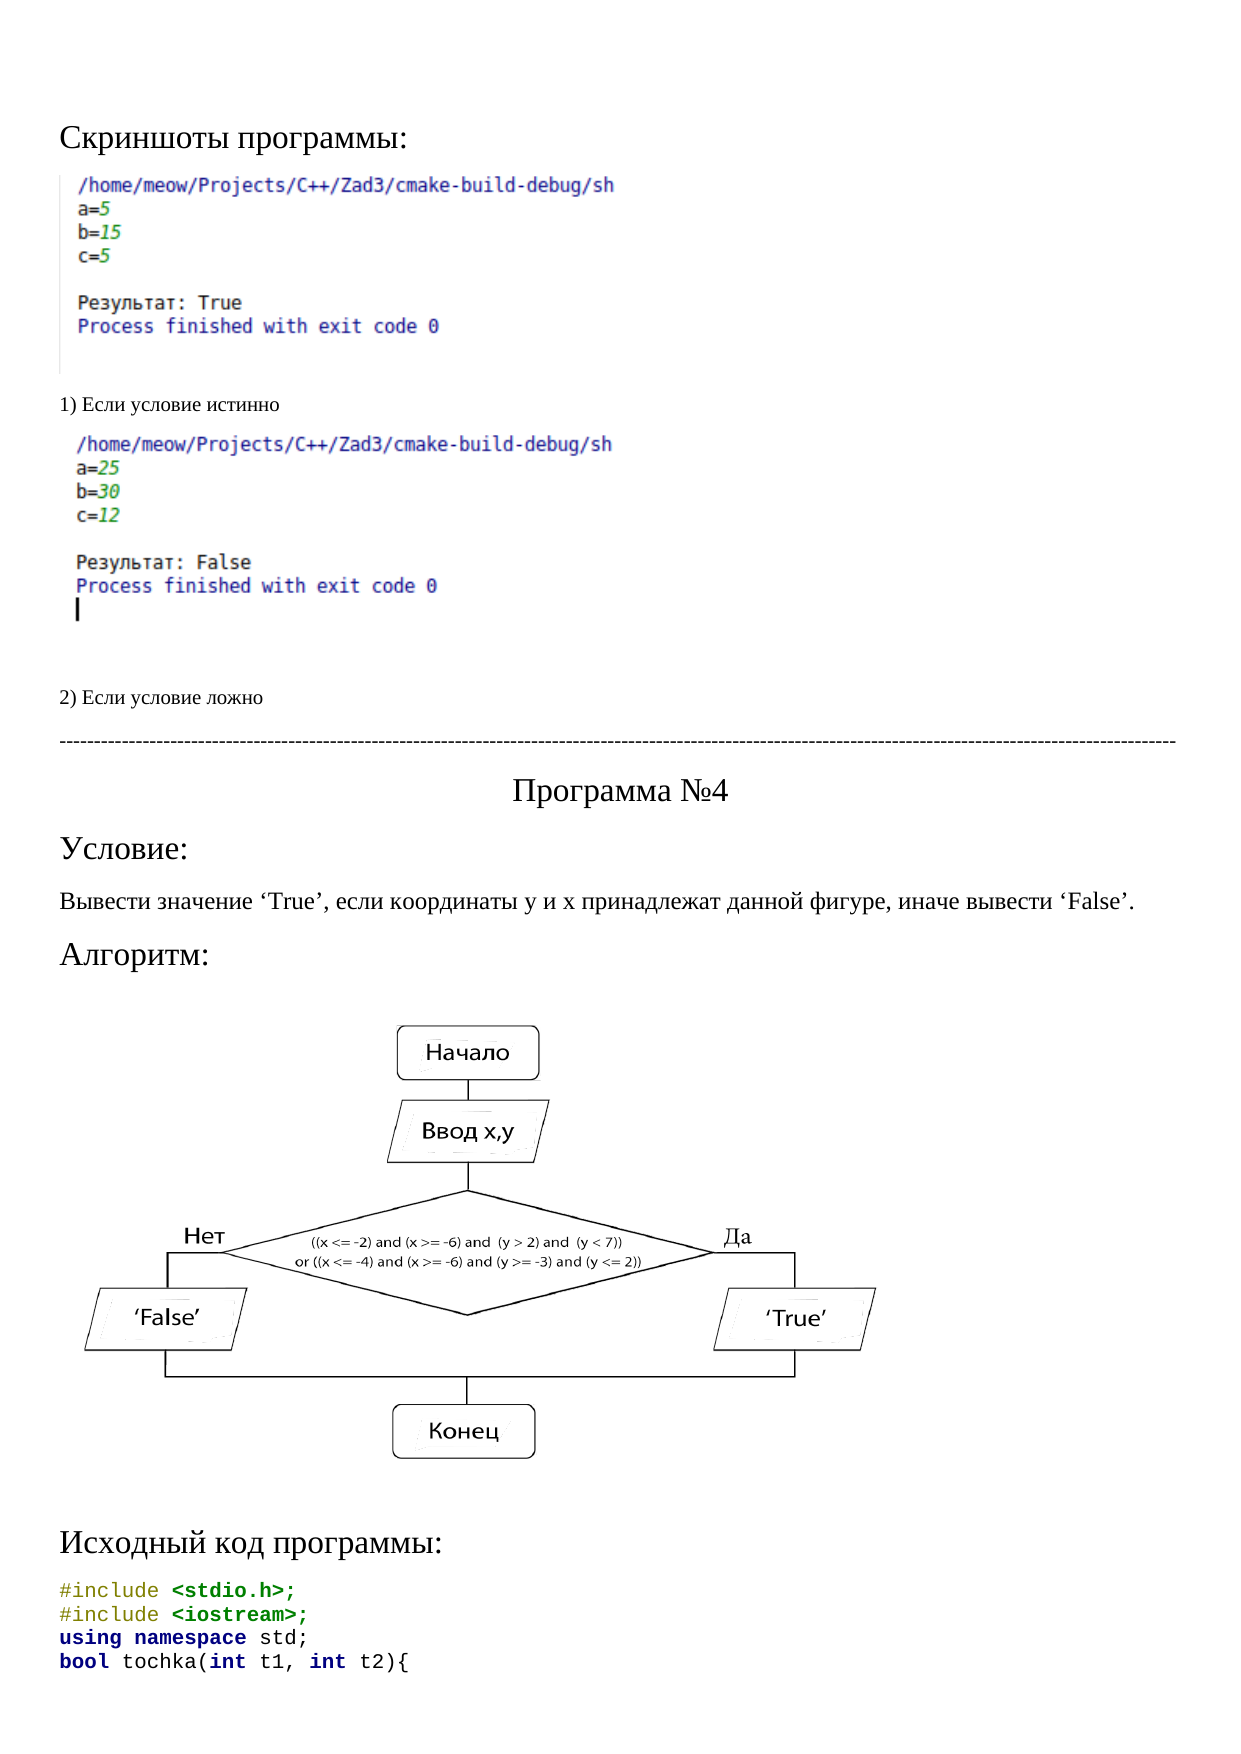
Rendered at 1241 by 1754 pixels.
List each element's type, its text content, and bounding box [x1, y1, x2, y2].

text Программа №4 [59, 770, 1181, 809]
text Условие: [59, 828, 1181, 867]
text 2) Если условие ложно [59, 685, 1181, 709]
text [59, 1580, 1181, 1674]
picture [59, 435, 817, 667]
text ----------------------------------------------------------------------------------------------------------------------------------------------------------------- [59, 728, 1181, 752]
text Скриншоты программы: [59, 117, 1181, 155]
text Исходный код программы: [59, 1522, 1181, 1560]
picture [59, 992, 909, 1473]
picture [59, 175, 909, 374]
text Вывести значение ‘True’, если координаты y и x принадлежат данной фигуре, иначе вывести ‘False’. [59, 886, 1181, 915]
text Алгоритм: [59, 934, 1181, 972]
text 1) Если условие истинно [59, 392, 1181, 416]
